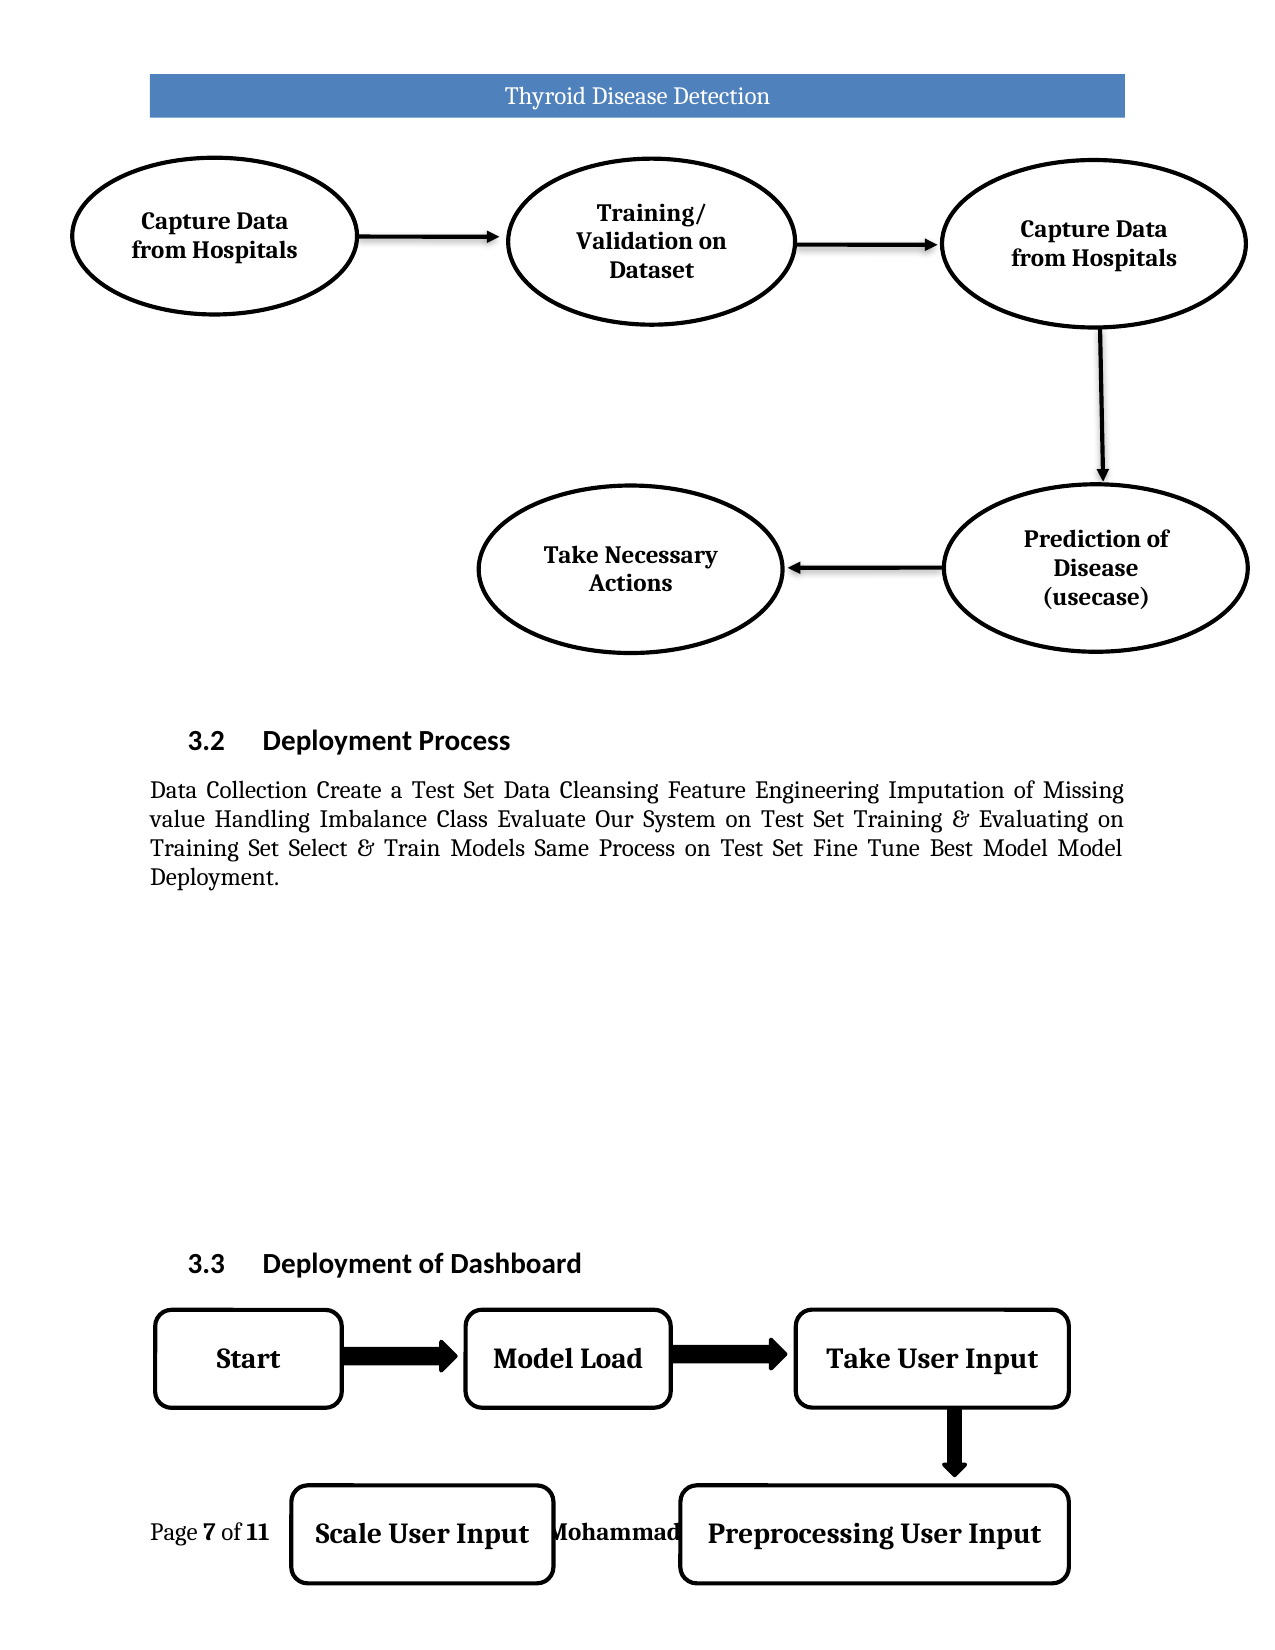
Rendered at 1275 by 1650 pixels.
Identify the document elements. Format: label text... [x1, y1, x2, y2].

subtitle Deployment Process [187, 722, 1125, 758]
subtitle Deployment of Dashboard [187, 1245, 1125, 1280]
text Data Collection Create a Test Set Data Cleansing Feature Engineering Imputation of Missing value Handling Imbalance Class Evaluate Our System on Test Set Training & Evaluating on Training Set Select & Train Models Same Process on Test Set Fine Tune Best Model Model Deployment. [150, 776, 1125, 891]
